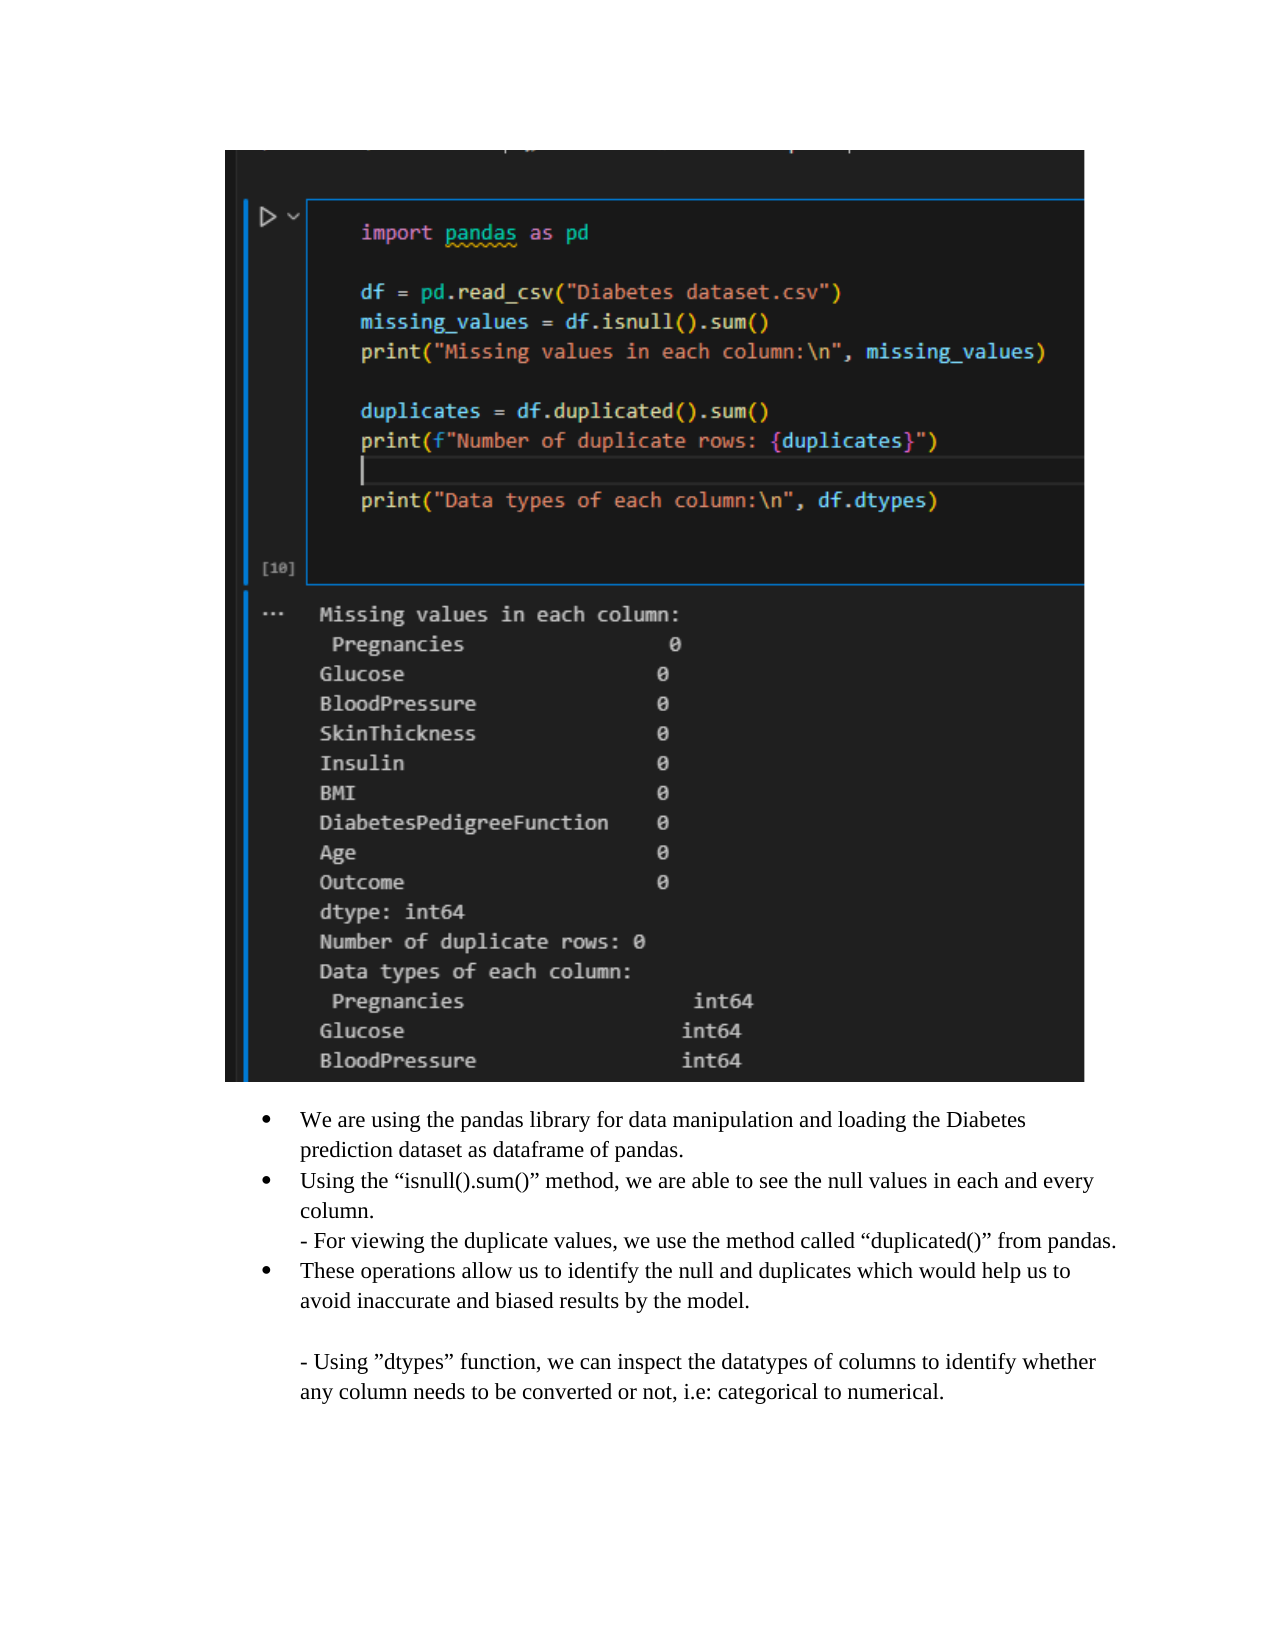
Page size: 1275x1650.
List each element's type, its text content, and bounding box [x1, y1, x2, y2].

list We are using the pandas library for data manipulation and loading the Diabetes prediction dataset as dataframe of pandas. [262, 1106, 1125, 1163]
picture [225, 150, 1085, 1082]
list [262, 1257, 1125, 1465]
list Using the “isnull().sum()” method, we are able to see the null values in each and every column. - For viewing the duplicate values, we use the method called “duplicated()” from pandas. [262, 1167, 1125, 1253]
